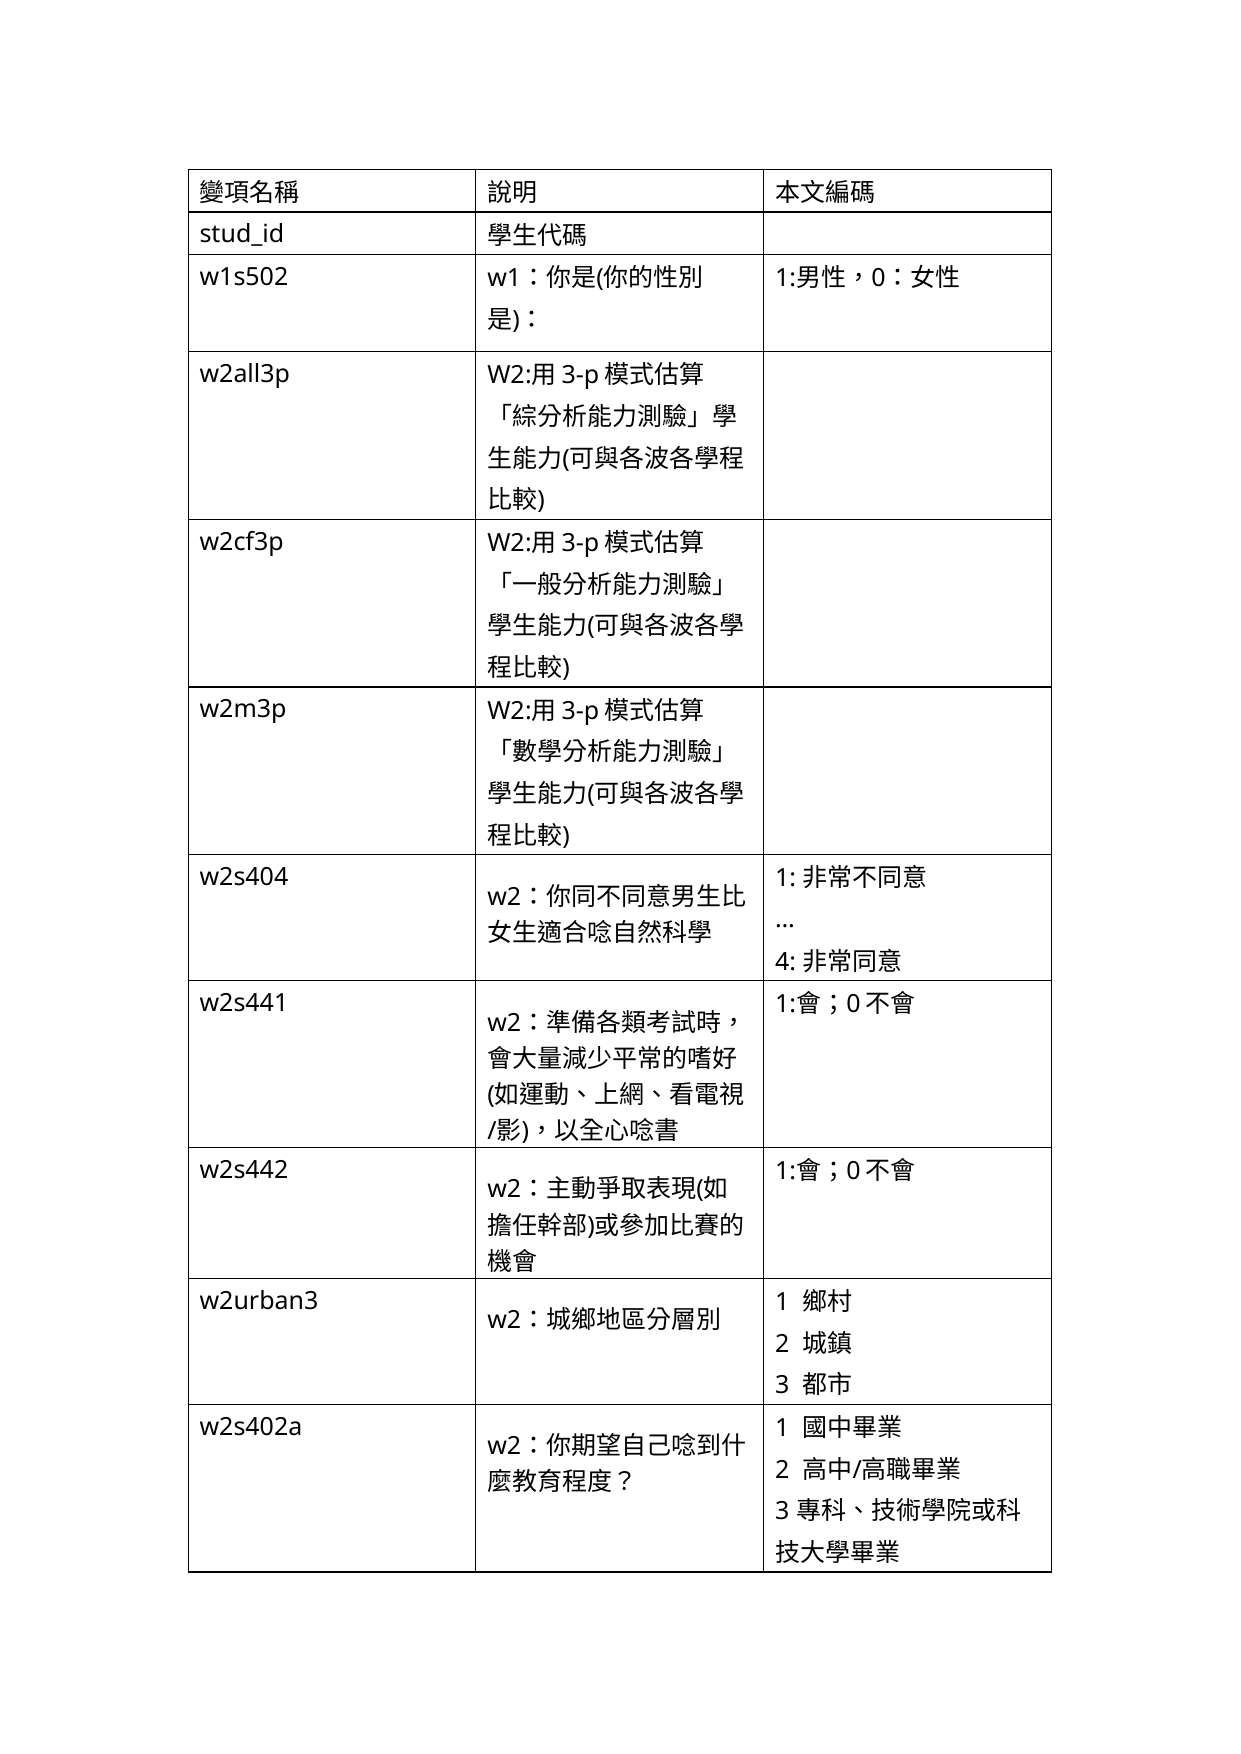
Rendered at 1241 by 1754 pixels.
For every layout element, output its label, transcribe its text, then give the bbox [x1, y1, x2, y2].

table_cell w2s442 [189, 1148, 475, 1278]
table_cell w2：準備各類考試時，會大量減少平常的嗜好(如運動、上網、看電視/影)，以全心唸書 [476, 981, 763, 1147]
table_cell w1：你是(你的性別是)： [476, 255, 763, 351]
table_cell w2cf3p [189, 520, 475, 686]
table_cell 1:會；0不會 [764, 1148, 1051, 1278]
table_cell [764, 213, 1051, 254]
table_cell w2s404 [189, 855, 475, 980]
table_cell [764, 352, 1051, 519]
table_cell w2s441 [189, 981, 475, 1147]
table_cell w2urban3 [189, 1279, 475, 1404]
table_cell w2：你同不同意男生比女生適合唸自然科學 [476, 855, 763, 980]
table_cell w2：城鄉地區分層別 [476, 1279, 763, 1404]
table_header 說明 [476, 170, 763, 211]
table_cell w2m3p [189, 688, 475, 854]
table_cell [764, 1405, 1051, 1571]
table_header 變項名稱 [189, 170, 475, 211]
table_cell w2s402a [189, 1405, 475, 1571]
table_header 本文編碼 [764, 170, 1051, 211]
table_cell w2all3p [189, 352, 475, 519]
table_cell [764, 520, 1051, 686]
table_cell 學生代碼 [476, 213, 763, 254]
table_cell 1: 非常不同意 … 4: 非常同意 [764, 855, 1051, 980]
table_cell w2：主動爭取表現(如擔任幹部)或參加比賽的機會 [476, 1148, 763, 1278]
table_cell [764, 688, 1051, 854]
table_cell 1:男性，0：女性 [764, 255, 1051, 351]
table_cell 1 鄉村 2 城鎮 3 都市 [764, 1279, 1051, 1404]
table_cell w1s502 [189, 255, 475, 351]
table_cell 1:會；0不會 [764, 981, 1051, 1147]
table_cell W2:用3-p模式估算「綜分析能力測驗」學生能力(可與各波各學程比較) [476, 352, 763, 519]
table_cell w2：你期望自己唸到什麼教育程度？ [476, 1405, 763, 1571]
table_cell W2:用3-p模式估算「一般分析能力測驗」學生能力(可與各波各學程比較) [476, 520, 763, 686]
table_cell W2:用3-p模式估算「數學分析能力測驗」學生能力(可與各波各學程比較) [476, 688, 763, 854]
table_cell stud_id [189, 213, 475, 254]
